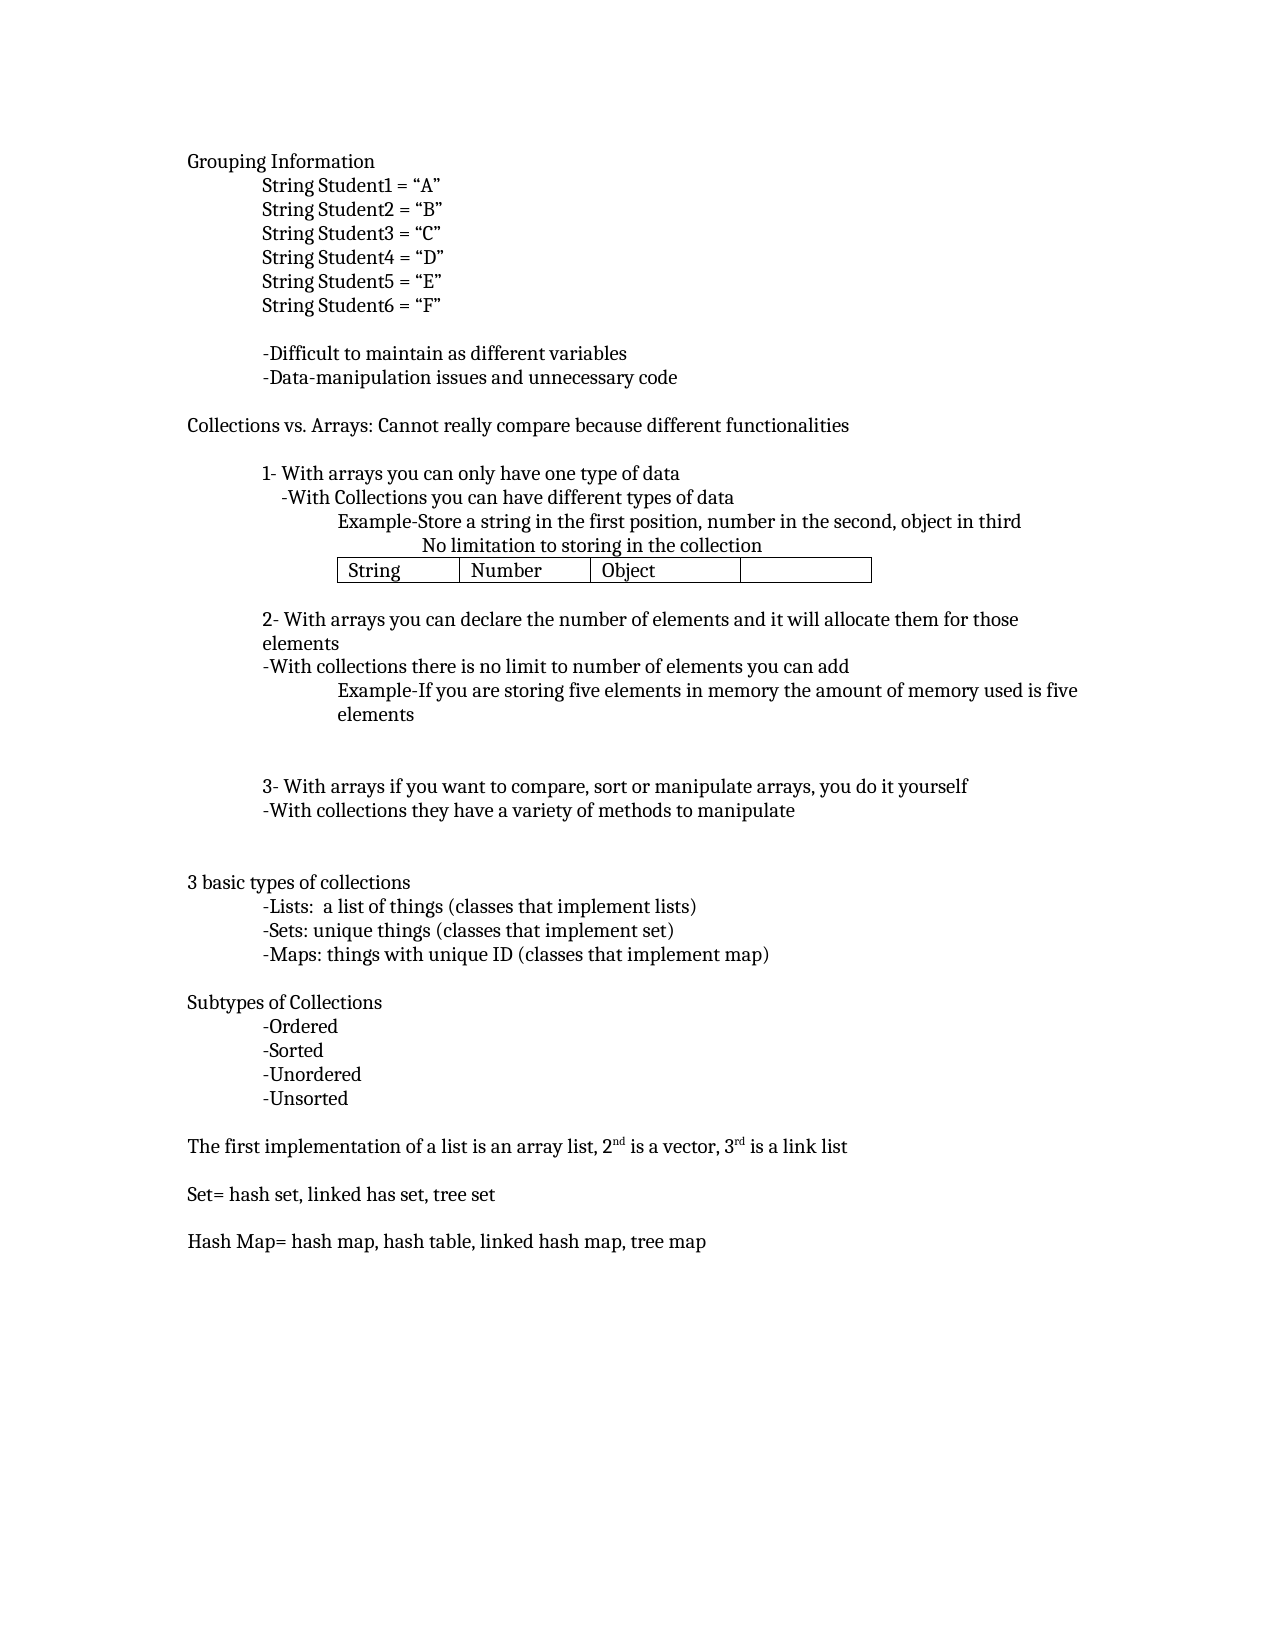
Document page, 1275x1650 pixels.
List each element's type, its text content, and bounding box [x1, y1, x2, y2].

text Example-If you are storing five elements in memory the amount of memory used is five elements [337, 679, 1087, 727]
text 3- With arrays if you want to compare, sort or manipulate arrays, you do it yourself [112, 775, 1087, 799]
text String Student4 = “D” [187, 246, 1087, 270]
table_header String [338, 558, 459, 582]
text 2- With arrays you can declare the number of elements and it will allocate them for those elements [262, 607, 1087, 655]
text -Unordered [112, 1062, 1087, 1086]
text -Data-manipulation issues and unnecessary code [187, 366, 1087, 389]
text The first implementation of a list is an array list, 2nd is a vector, 3rd is a link list [112, 1134, 1087, 1158]
text 3 basic types of collections [112, 871, 1087, 895]
text Subtypes of Collections [112, 991, 1087, 1014]
text Set= hash set, linked has set, tree set [112, 1182, 1087, 1206]
text -With collections they have a variety of methods to manipulate [112, 799, 1087, 823]
text Example-Store a string in the first position, number in the second, object in third [187, 509, 1087, 533]
text 1- With arrays you can only have one type of data [187, 461, 1087, 485]
text -Maps: things with unique ID (classes that implement map) [112, 943, 1087, 967]
text -With Collections you can have different types of data [187, 485, 1087, 509]
text Grouping Information [187, 150, 1087, 174]
text Hash Map= hash map, hash table, linked hash map, tree map [112, 1230, 1087, 1254]
text String Student3 = “C” [187, 222, 1087, 246]
table_header [741, 558, 871, 582]
text -With collections there is no limit to number of elements you can add [262, 655, 1087, 679]
text String Student2 = “B” [187, 198, 1087, 222]
text -Lists: a list of things (classes that implement lists) [112, 895, 1087, 919]
text -Sorted [112, 1038, 1087, 1062]
text -Sets: unique things (classes that implement set) [112, 919, 1087, 943]
text Collections vs. Arrays: Cannot really compare because different functionalities [187, 413, 1087, 437]
text -Ordered [112, 1014, 1087, 1038]
text -Difficult to maintain as different variables [187, 342, 1087, 366]
text String Student1 = “A” [187, 174, 1087, 198]
text No limitation to storing in the collection [187, 533, 1087, 557]
table_header Object [591, 558, 740, 582]
text -Unsorted [112, 1086, 1087, 1110]
table_header Number [460, 558, 590, 582]
text String Student6 = “F” [187, 294, 1087, 318]
text String Student5 = “E” [187, 270, 1087, 294]
